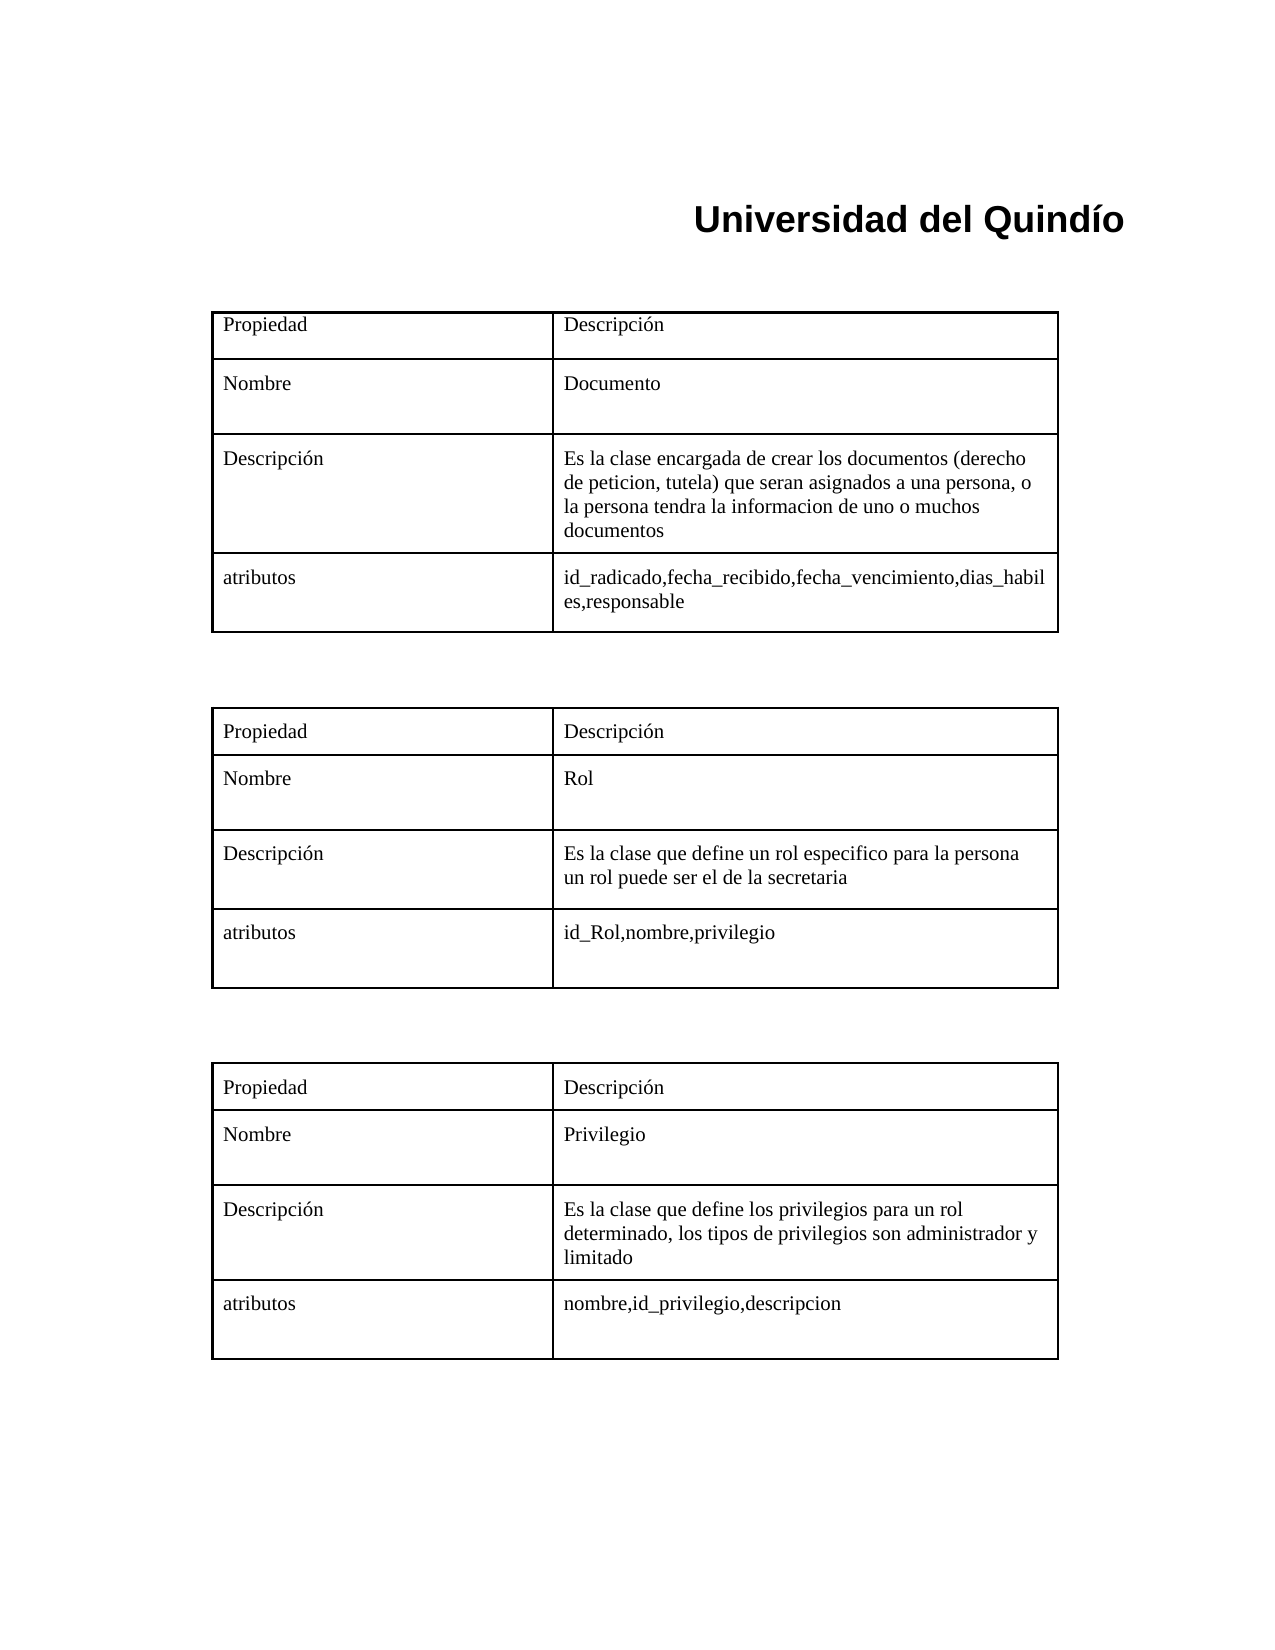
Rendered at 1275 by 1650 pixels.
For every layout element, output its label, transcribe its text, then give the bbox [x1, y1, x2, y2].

table_cell Es la clase que define un rol especifico para la persona un rol puede ser el de la secretaria [554, 831, 1057, 908]
table_cell id_Rol,nombre,privilegio [554, 910, 1057, 987]
table_cell Rol [554, 756, 1057, 828]
table_cell id_radicado,fecha_recibido,fecha_vencimiento,dias_habil es,responsable [554, 554, 1057, 631]
table_header Descripción [554, 1064, 1057, 1109]
table_header Propiedad [214, 314, 552, 358]
table_cell Nombre [214, 360, 552, 433]
table_header Propiedad [214, 1064, 552, 1109]
table_header Descripción [554, 709, 1057, 753]
table_cell Nombre [214, 756, 552, 828]
table_cell nombre,id_privilegio,descripcion [554, 1281, 1057, 1358]
table_cell Documento [554, 360, 1057, 433]
table_cell Descripción [214, 831, 552, 908]
table_cell atributos [214, 1281, 552, 1358]
table_header Propiedad [214, 709, 552, 753]
table_cell Es la clase que define los privilegios para un rol determinado, los tipos de privilegios son administrador y limitado [554, 1186, 1057, 1279]
table_cell Es la clase encargada de crear los documentos (derecho de peticion, tutela) que seran asignados a una persona, o la persona tendra la informacion de uno o muchos documentos [554, 435, 1057, 552]
table_cell atributos [214, 910, 552, 987]
table_cell Descripción [214, 1186, 552, 1279]
table_cell Privilegio [554, 1111, 1057, 1184]
table_header Descripción [554, 314, 1057, 358]
table_cell Descripción [214, 435, 552, 552]
table_cell atributos [214, 554, 552, 631]
table_cell Nombre [214, 1111, 552, 1184]
